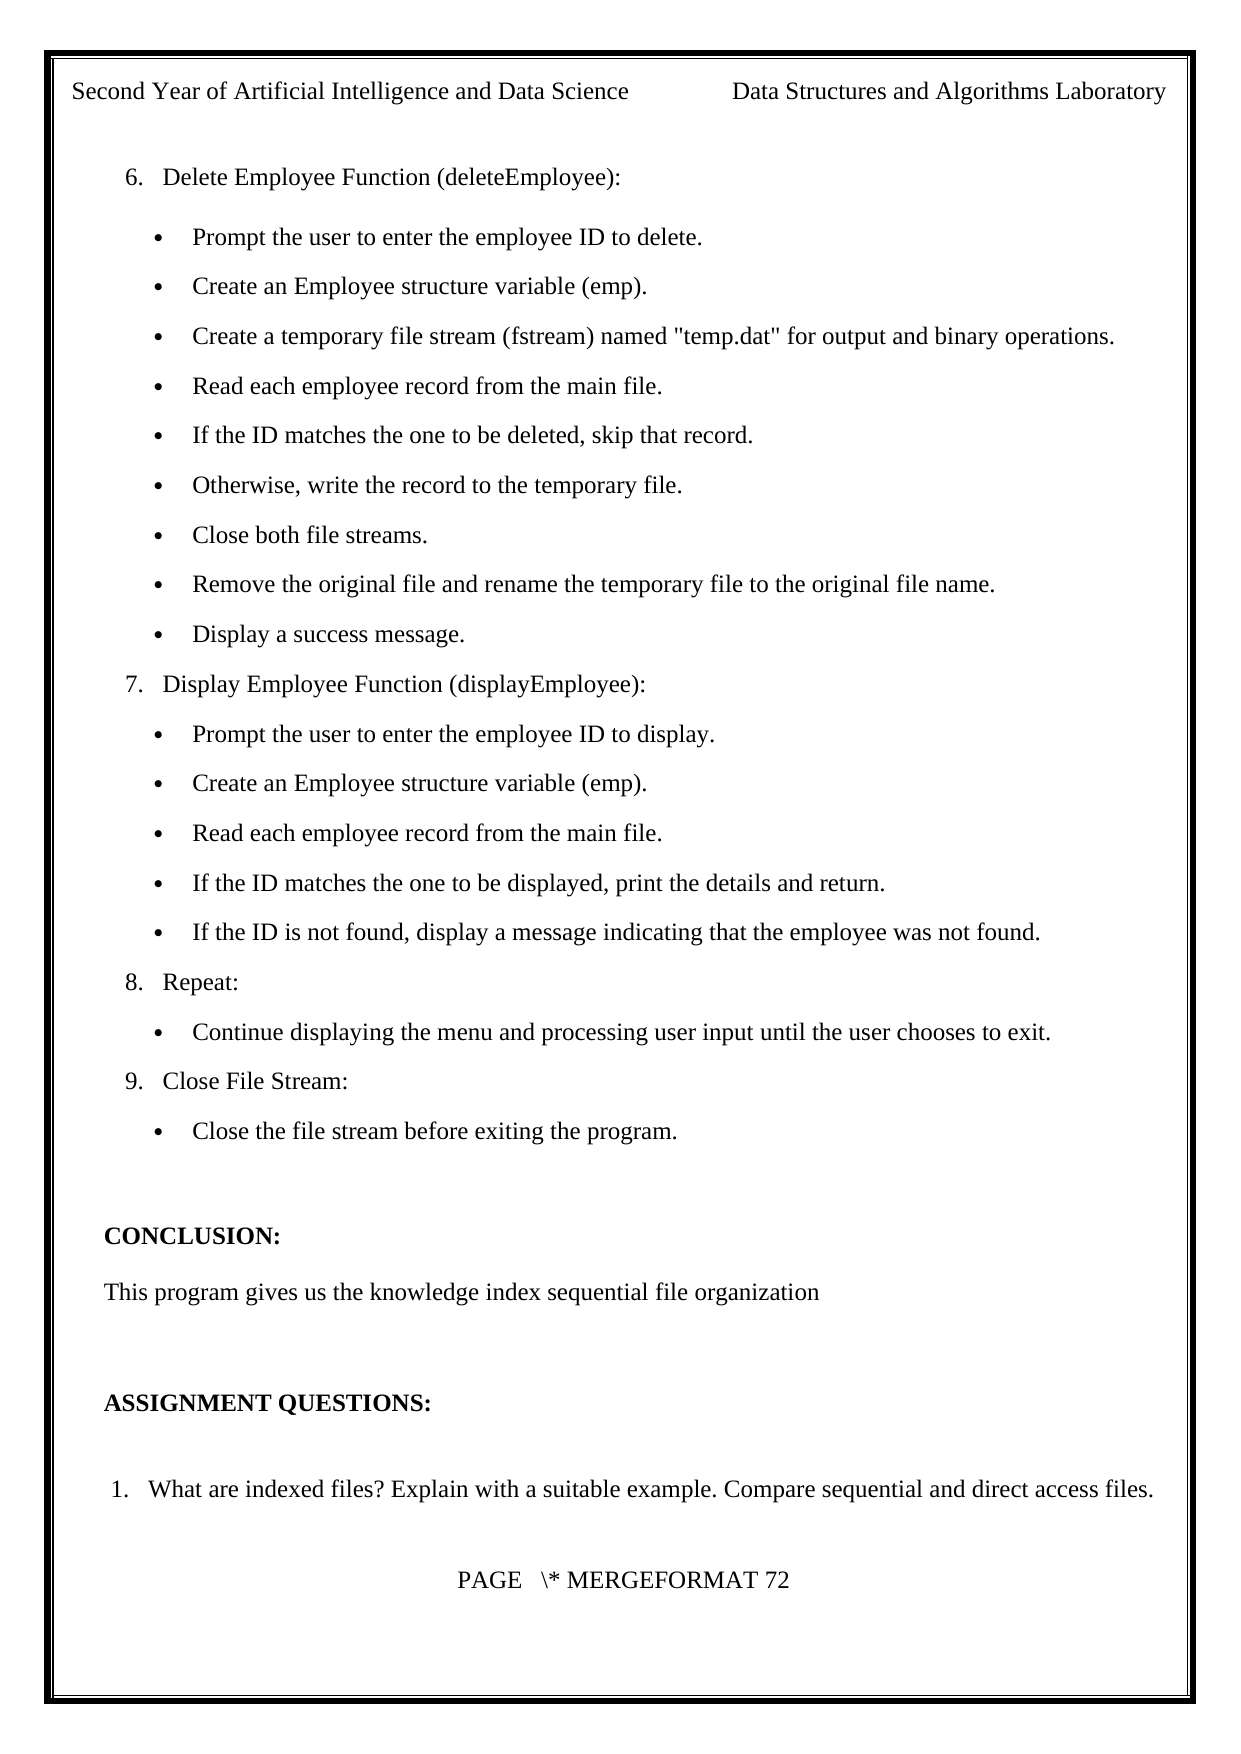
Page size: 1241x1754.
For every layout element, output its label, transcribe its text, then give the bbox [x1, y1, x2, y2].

list Otherwise, write the record to the temporary file. [154, 470, 1167, 499]
list Prompt the user to enter the employee ID to display. [154, 719, 1167, 747]
text This program gives us the knowledge index sequential file organization [103, 1277, 1167, 1306]
list Create a temporary file stream (fstream) named "temp.dat" for output and binary operations. [154, 321, 1167, 350]
list Close the file stream before exiting the program. [154, 1116, 1167, 1145]
list Continue displaying the menu and processing user input until the user chooses to exit. [154, 1017, 1167, 1046]
list Remove the original file and rename the temporary file to the original file name. [154, 569, 1167, 598]
list Repeat: [125, 967, 1167, 996]
list Delete Employee Function (deleteEmployee): [125, 162, 1167, 191]
list If the ID is not found, display a message indicating that the employee was not found. [154, 917, 1167, 946]
text CONCLUSION: [103, 1221, 1167, 1250]
list Read each employee record from the main file. [154, 371, 1167, 399]
list Create an Employee structure variable (emp). [154, 271, 1167, 300]
list Close File Stream: [125, 1066, 1167, 1095]
list Read each employee record from the main file. [154, 818, 1167, 847]
list What are indexed files? Explain with a suitable example. Compare sequential and direct access files. [110, 1474, 1167, 1503]
list Display Employee Function (displayEmployee): [125, 669, 1167, 698]
list Close both file streams. [154, 520, 1167, 549]
text ASSIGNMENT QUESTIONS: [103, 1388, 1167, 1417]
list Create an Employee structure variable (emp). [154, 768, 1167, 797]
list If the ID matches the one to be deleted, skip that record. [154, 421, 1167, 449]
list Display a success message. [154, 619, 1167, 648]
list Prompt the user to enter the employee ID to delete. [154, 222, 1167, 251]
list If the ID matches the one to be displayed, print the details and return. [154, 868, 1167, 896]
